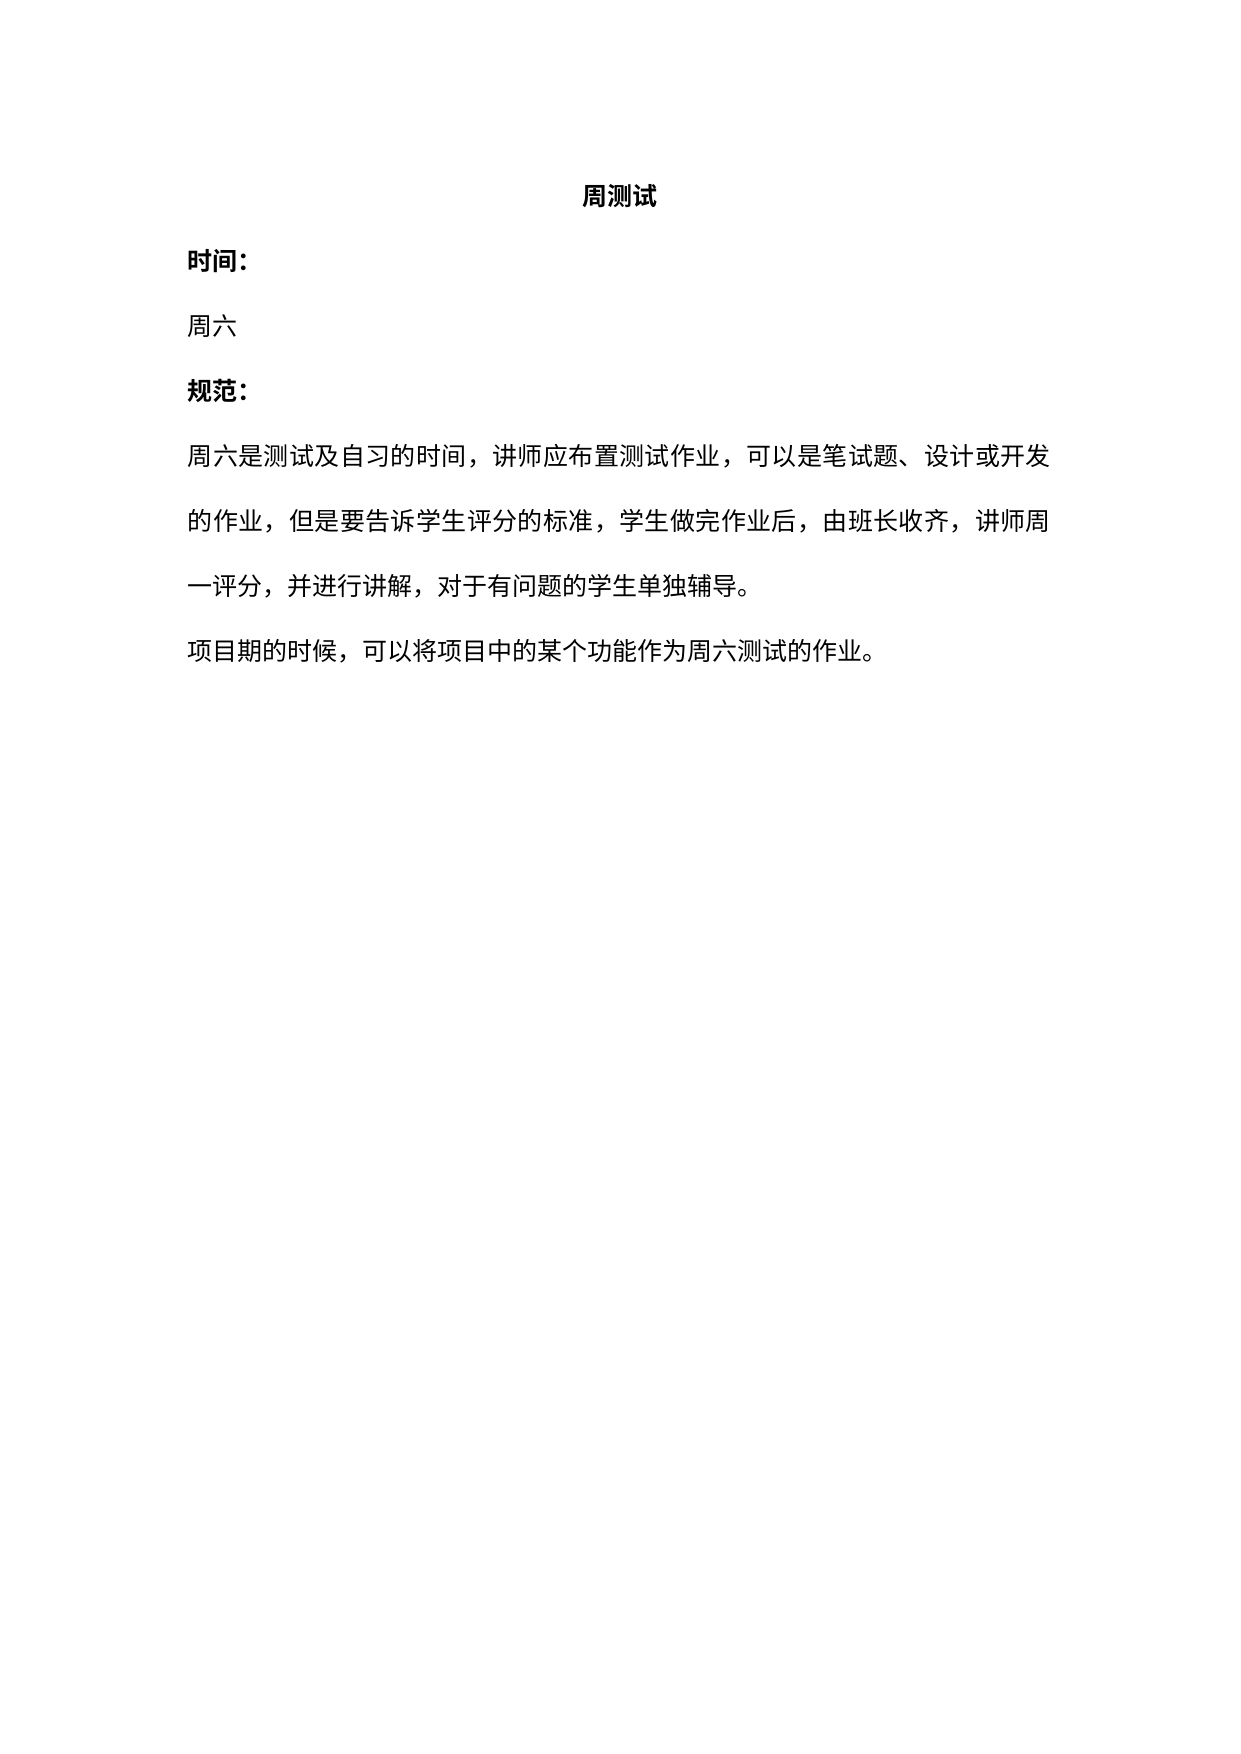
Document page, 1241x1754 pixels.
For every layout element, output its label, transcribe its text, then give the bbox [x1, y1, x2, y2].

text 项目期的时候，可以将项目中的某个功能作为周六测试的作业。 [187, 617, 1053, 682]
text 时间： [187, 227, 1053, 292]
text 周测试 [187, 162, 1053, 227]
text 规范： [187, 357, 1053, 422]
text 周六 [187, 292, 1053, 357]
text 周六是测试及自习的时间，讲师应布置测试作业，可以是笔试题、设计或开发的作业，但是要告诉学生评分的标准，学生做完作业后，由班长收齐，讲师周一评分，并进行讲解，对于有问题的学生单独辅导。 [187, 422, 1053, 617]
